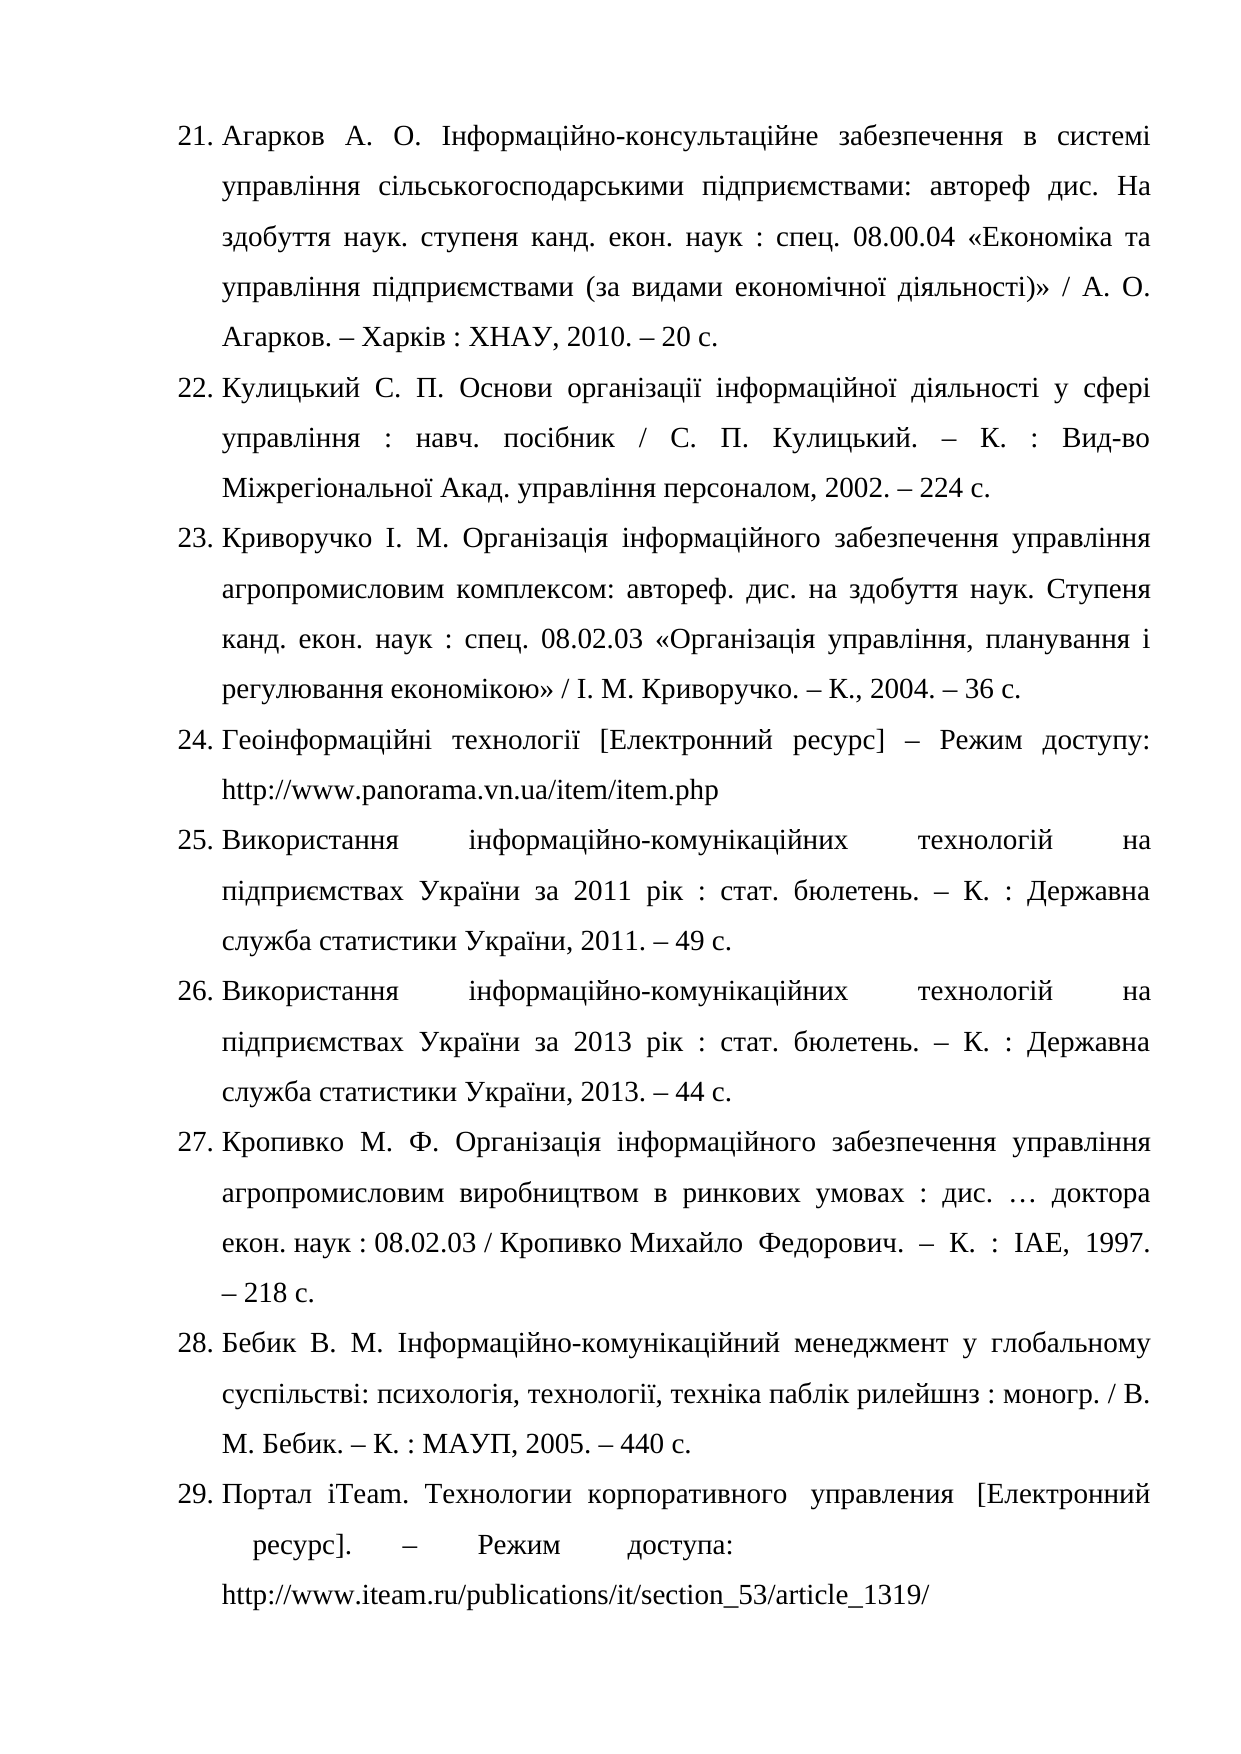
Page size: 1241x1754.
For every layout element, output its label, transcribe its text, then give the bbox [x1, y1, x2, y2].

list Геоінформаційні технології [Електронний ресурс] – Режим доступу: http://www.panorama.vn.ua/item/item.php [177, 722, 1152, 806]
list Бебик В. М. Інформаційно-комунікаційний менеджмент у глобальному суспільстві: психологія, технології, техніка паблік рилейшнз : моногр. / В. М. Бебик. – К. : МАУП, 2005. – 440 с. [177, 1326, 1152, 1460]
list Використання інформаційно-комунікаційних технологій на підприємствах України за 2013 рік : стат. бюлетень. – К. : Державна служба статистики України, 2013. – 44 с. [177, 973, 1152, 1108]
list Криворучко І. М. Організація інформаційного забезпечення управління агропромисловим комплексом: автореф. дис. на здобуття наук. Ступеня канд. екон. наук : спец. 08.02.03 «Організація управління, планування і регулювання економікою» / І. М. Криворучко. – К., 2004. – 36 с. [177, 521, 1152, 705]
list Портал iTeam. Технологии корпоративного управления [Електронний ресурс]. – Режим доступа: http://www.iteam.ru/publications/it/section_53/article_1319/ [177, 1477, 1152, 1611]
list Агарков А. О. Інформаційно-консультаційне забезпечення в системі управління сільськогосподарськими підприємствами: автореф дис. На здобуття наук. ступеня канд. екон. наук : спец. 08.00.04 «Економіка та управління підприємствами (за видами економічної діяльності)» / А. О. Агарков. – Харків : ХНАУ, 2010. – 20 с. [177, 118, 1152, 353]
list Використання інформаційно-комунікаційних технологій на підприємствах України за 2011 рік : стат. бюлетень. – К. : Державна служба статистики України, 2011. – 49 с. [177, 822, 1152, 957]
list Кулицький С. П. Основи організації інформаційної діяльності у сфері управління : навч. посібник / С. П. Кулицький. – К. : Вид-во Міжрегіональної Акад. управління персоналом, 2002. – 224 с. [177, 370, 1152, 504]
list Кропивко М. Ф. Організація інформаційного забезпечення управління агропромисловим виробництвом в ринкових умовах : дис. … доктора екон. наук : 08.02.03 / Кропивко Михайло Федорович. – К. : ІАЕ, 1997. – 218 с. [177, 1124, 1152, 1309]
